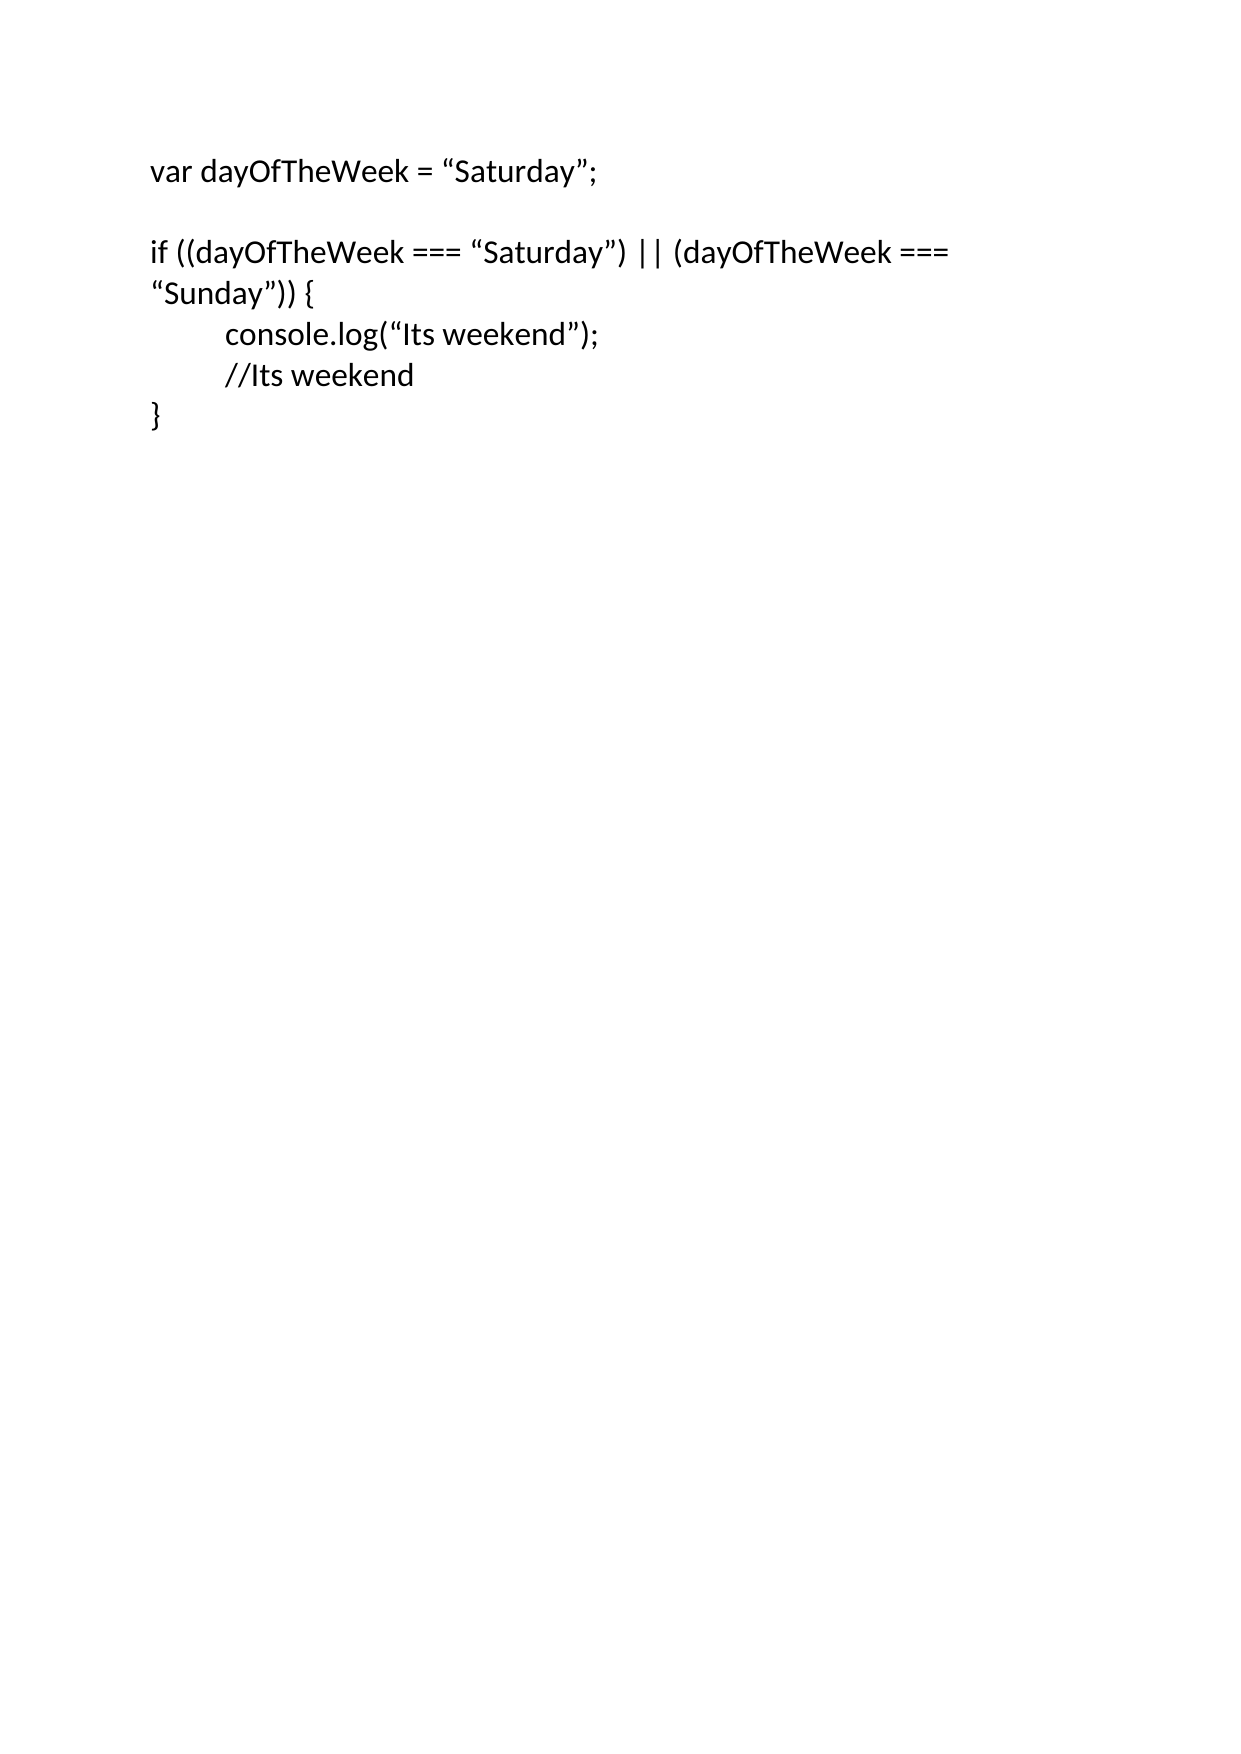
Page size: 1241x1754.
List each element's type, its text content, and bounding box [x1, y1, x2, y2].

text var dayOfTheWeek = “Saturday”; [150, 150, 1090, 191]
text console.log(“Its weekend”); [150, 313, 1090, 354]
text } [150, 394, 1090, 435]
text //Its weekend [150, 354, 1090, 394]
text if ((dayOfTheWeek === “Saturday”) || (dayOfTheWeek === “Sunday”)) { [150, 231, 1090, 313]
